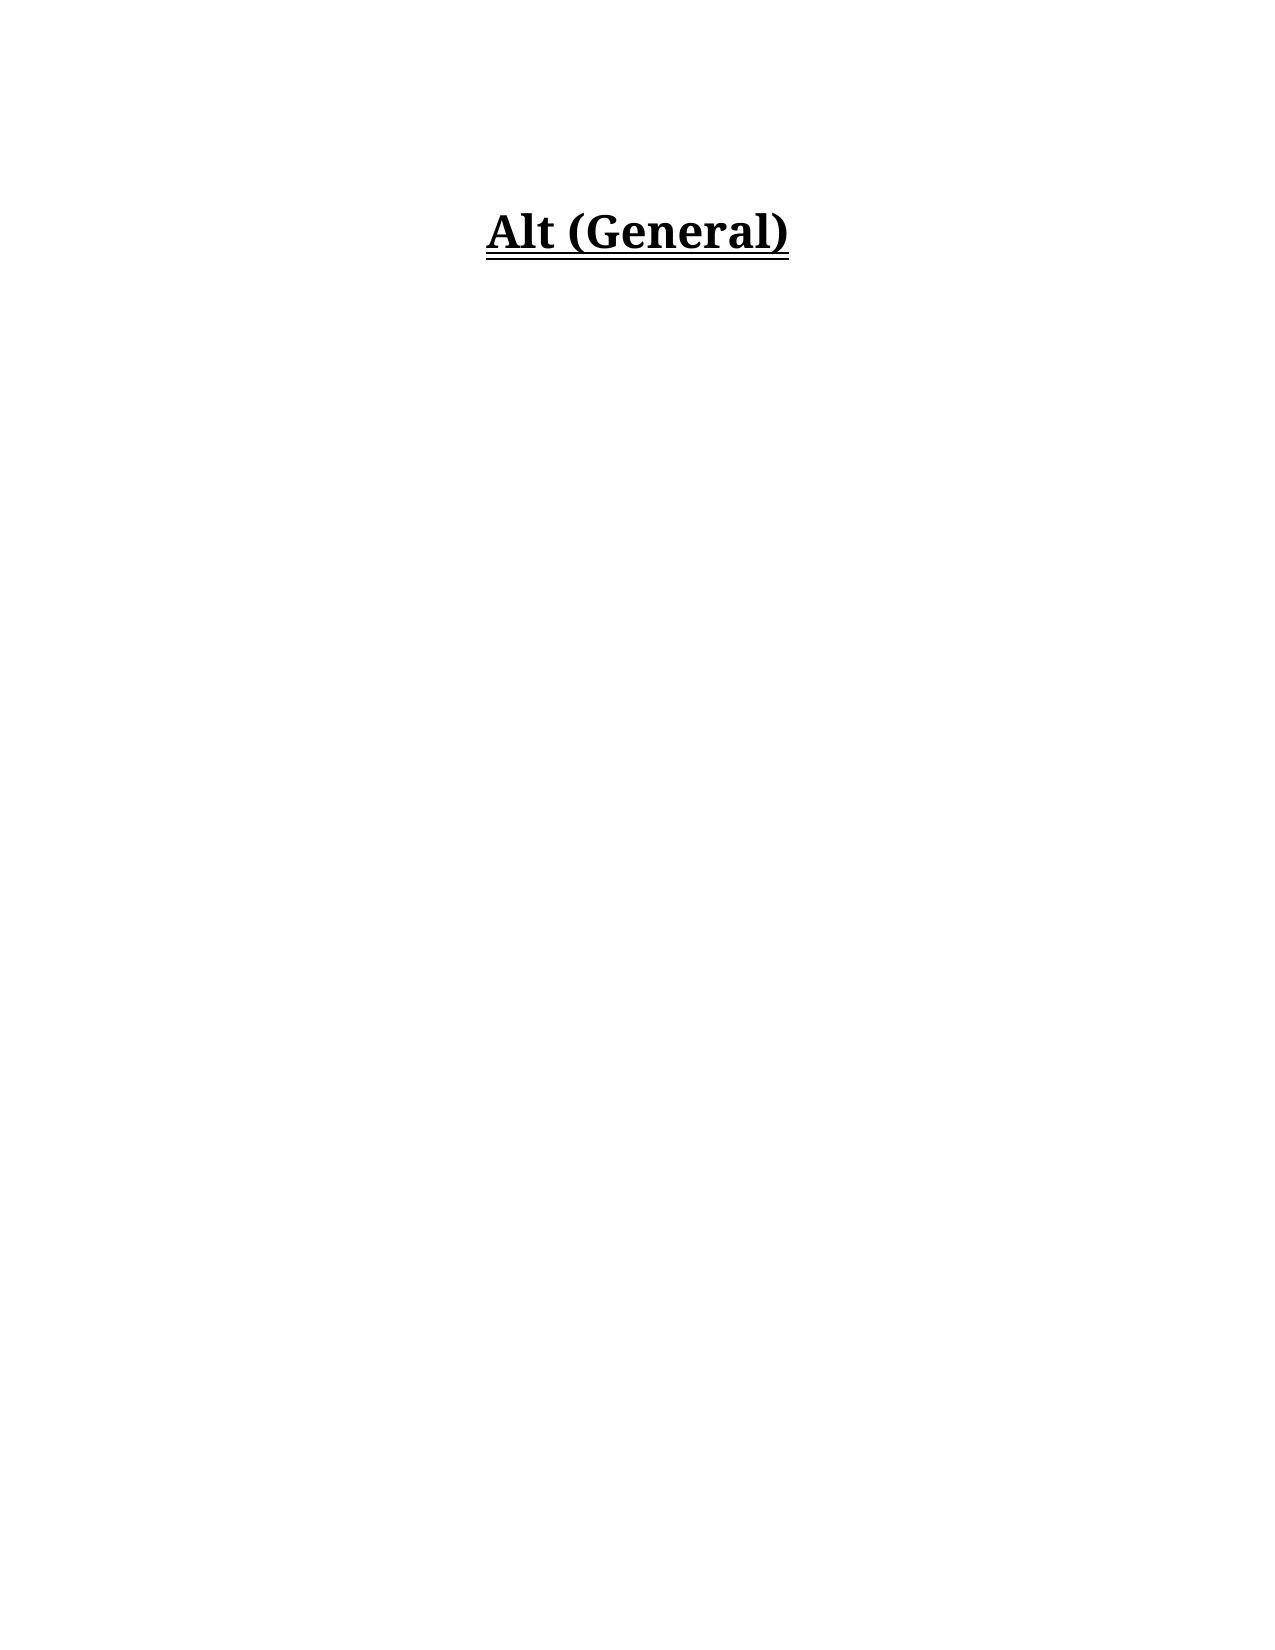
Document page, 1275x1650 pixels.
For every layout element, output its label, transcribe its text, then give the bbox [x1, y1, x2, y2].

subtitle Alt (General) [150, 200, 1125, 262]
